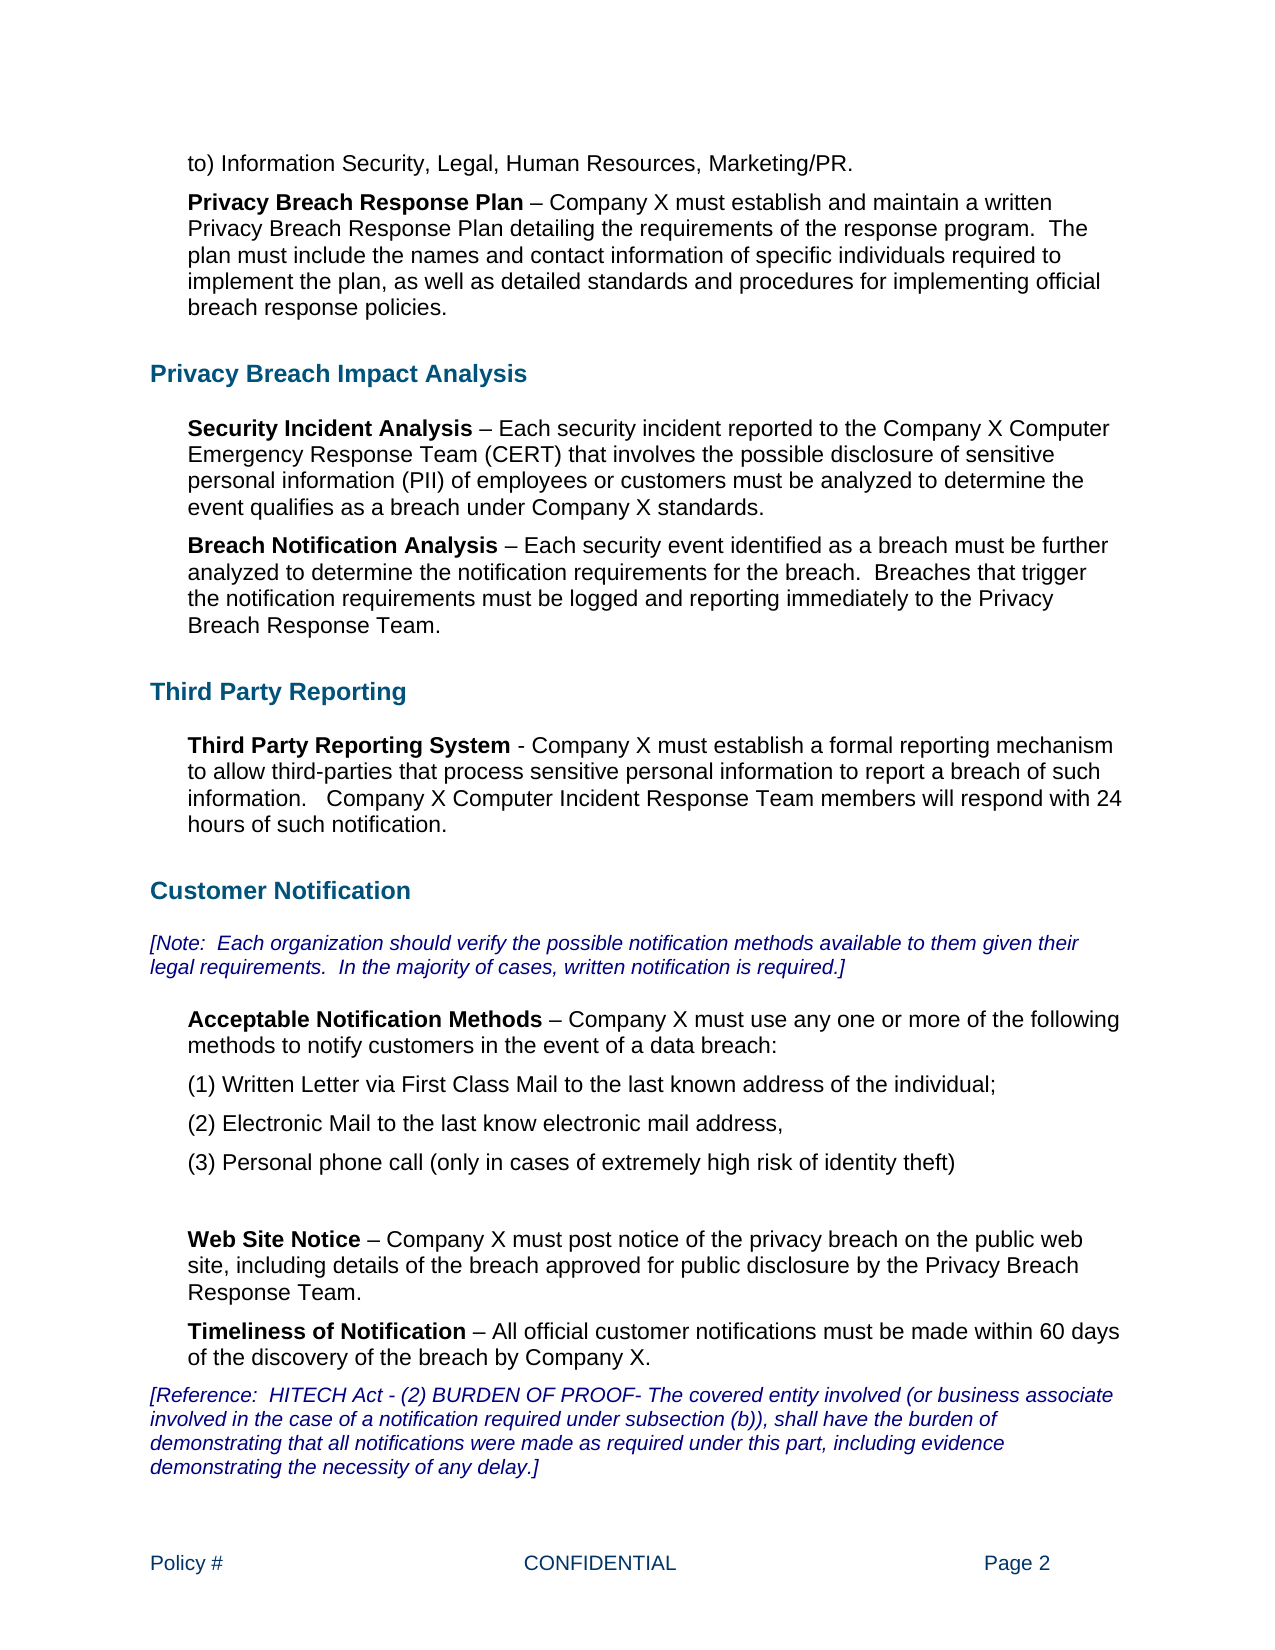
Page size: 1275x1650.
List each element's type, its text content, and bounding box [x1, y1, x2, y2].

text [Reference: HITECH Act - (2) BURDEN OF PROOF- The covered entity involved (or business associate involved in the case of a notification required under subsection (b)), shall have the burden of demonstrating that all notifications were made as required under this part, including evidence demonstrating the necessity of any delay.] [150, 1383, 1125, 1479]
text Web Site Notice – Company X must post notice of the privacy breach on the public web site, including details of the breach approved for public disclosure by the Privacy Breach Response Team. [187, 1226, 1125, 1305]
text [Note: Each organization should verify the possible notification methods available to them given their legal requirements. In the majority of cases, written notification is required.] [150, 931, 1125, 979]
text Privacy Breach Impact Analysis [150, 359, 1125, 388]
text Security Incident Analysis – Each security incident reported to the Company X Computer Emergency Response Team (CERT) that involves the possible disclosure of sensitive personal information (PII) of employees or customers must be analyzed to determine the event qualifies as a breach under Company X standards. [187, 414, 1125, 520]
text Acceptable Notification Methods – Company X must use any one or more of the following methods to notify customers in the event of a data breach: [187, 1006, 1125, 1058]
text Timeliness of Notification – All official customer notifications must be made within 60 days of the discovery of the breach by Company X. [187, 1318, 1125, 1370]
text Breach Notification Analysis – Each security event identified as a breach must be further analyzed to determine the notification requirements for the breach. Breaches that trigger the notification requirements must be logged and reporting immediately to the Privacy Breach Response Team. [187, 532, 1125, 638]
text (3) Personal phone call (only in cases of extremely high risk of identity theft) [187, 1148, 1125, 1175]
text Third Party Reporting System - Company X must establish a formal reporting mechanism to allow third-parties that process sensitive personal information to report a breach of such information. Company X Computer Incident Response Team members will respond with 24 hours of such notification. [187, 732, 1125, 837]
text (2) Electronic Mail to the last know electronic mail address, [187, 1109, 1125, 1136]
text Privacy Breach Response Plan – Company X must establish and maintain a written Privacy Breach Response Plan detailing the requirements of the response program. The plan must include the names and information of specific individuals required to implement the plan, as well as detailed standards and procedures for implementing official breach response policies. [187, 189, 1125, 321]
text Customer Notification [150, 876, 1125, 905]
text (1) Written Letter via First Class Mail to the last known address of the individual; [187, 1071, 1125, 1097]
text Third Party Reporting [150, 677, 1125, 706]
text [187, 150, 1125, 176]
